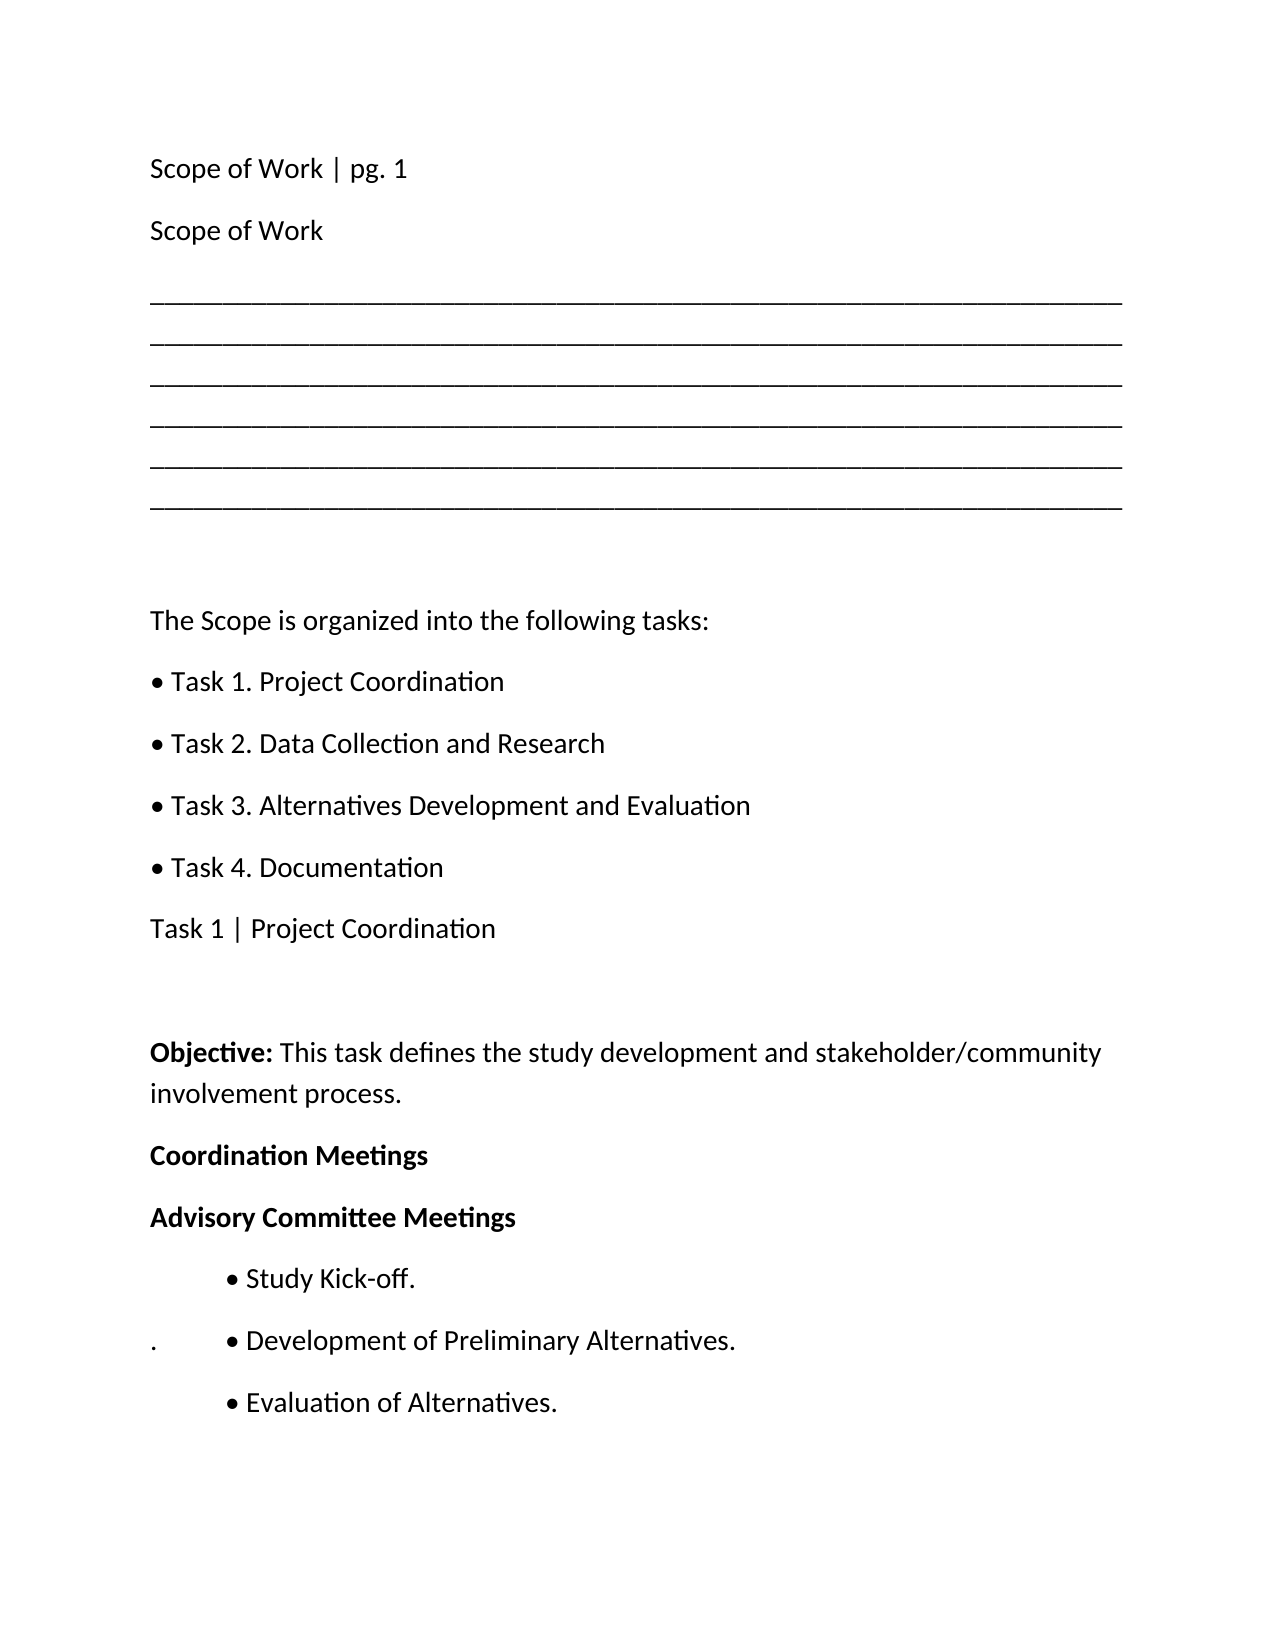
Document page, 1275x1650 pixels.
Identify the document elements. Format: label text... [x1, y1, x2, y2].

text • Evaluation of Alternatives. [150, 1384, 1125, 1419]
text __________________________________________________________________________________________________________________________________________________________________________________________________________________________________________________________________________________________________________________________________________________________________________________________________________________ [150, 273, 1125, 514]
text Objective: This task defines the study development and stakeholder/community involvement process. [150, 1034, 1125, 1111]
text • Study Kick-off. [150, 1260, 1125, 1296]
text Task 1 | Project Coordination [150, 911, 1125, 946]
text • Task 1. Project Coordination [150, 663, 1125, 699]
text Coordination Meetings [150, 1137, 1125, 1172]
text Scope of Work | pg. 1 [150, 150, 1125, 186]
text Advisory Committee Meetings [150, 1199, 1125, 1234]
text • Task 3. Alternatives Development and Evaluation [150, 787, 1125, 823]
text Scope of Work [150, 212, 1125, 247]
text • Task 4. Documentation [150, 849, 1125, 884]
text . • Development of Preliminary Alternatives. [150, 1322, 1125, 1358]
text • Task 2. Data Collection and Research [150, 725, 1125, 761]
text The Scope is organized into the following tasks: [150, 602, 1125, 637]
